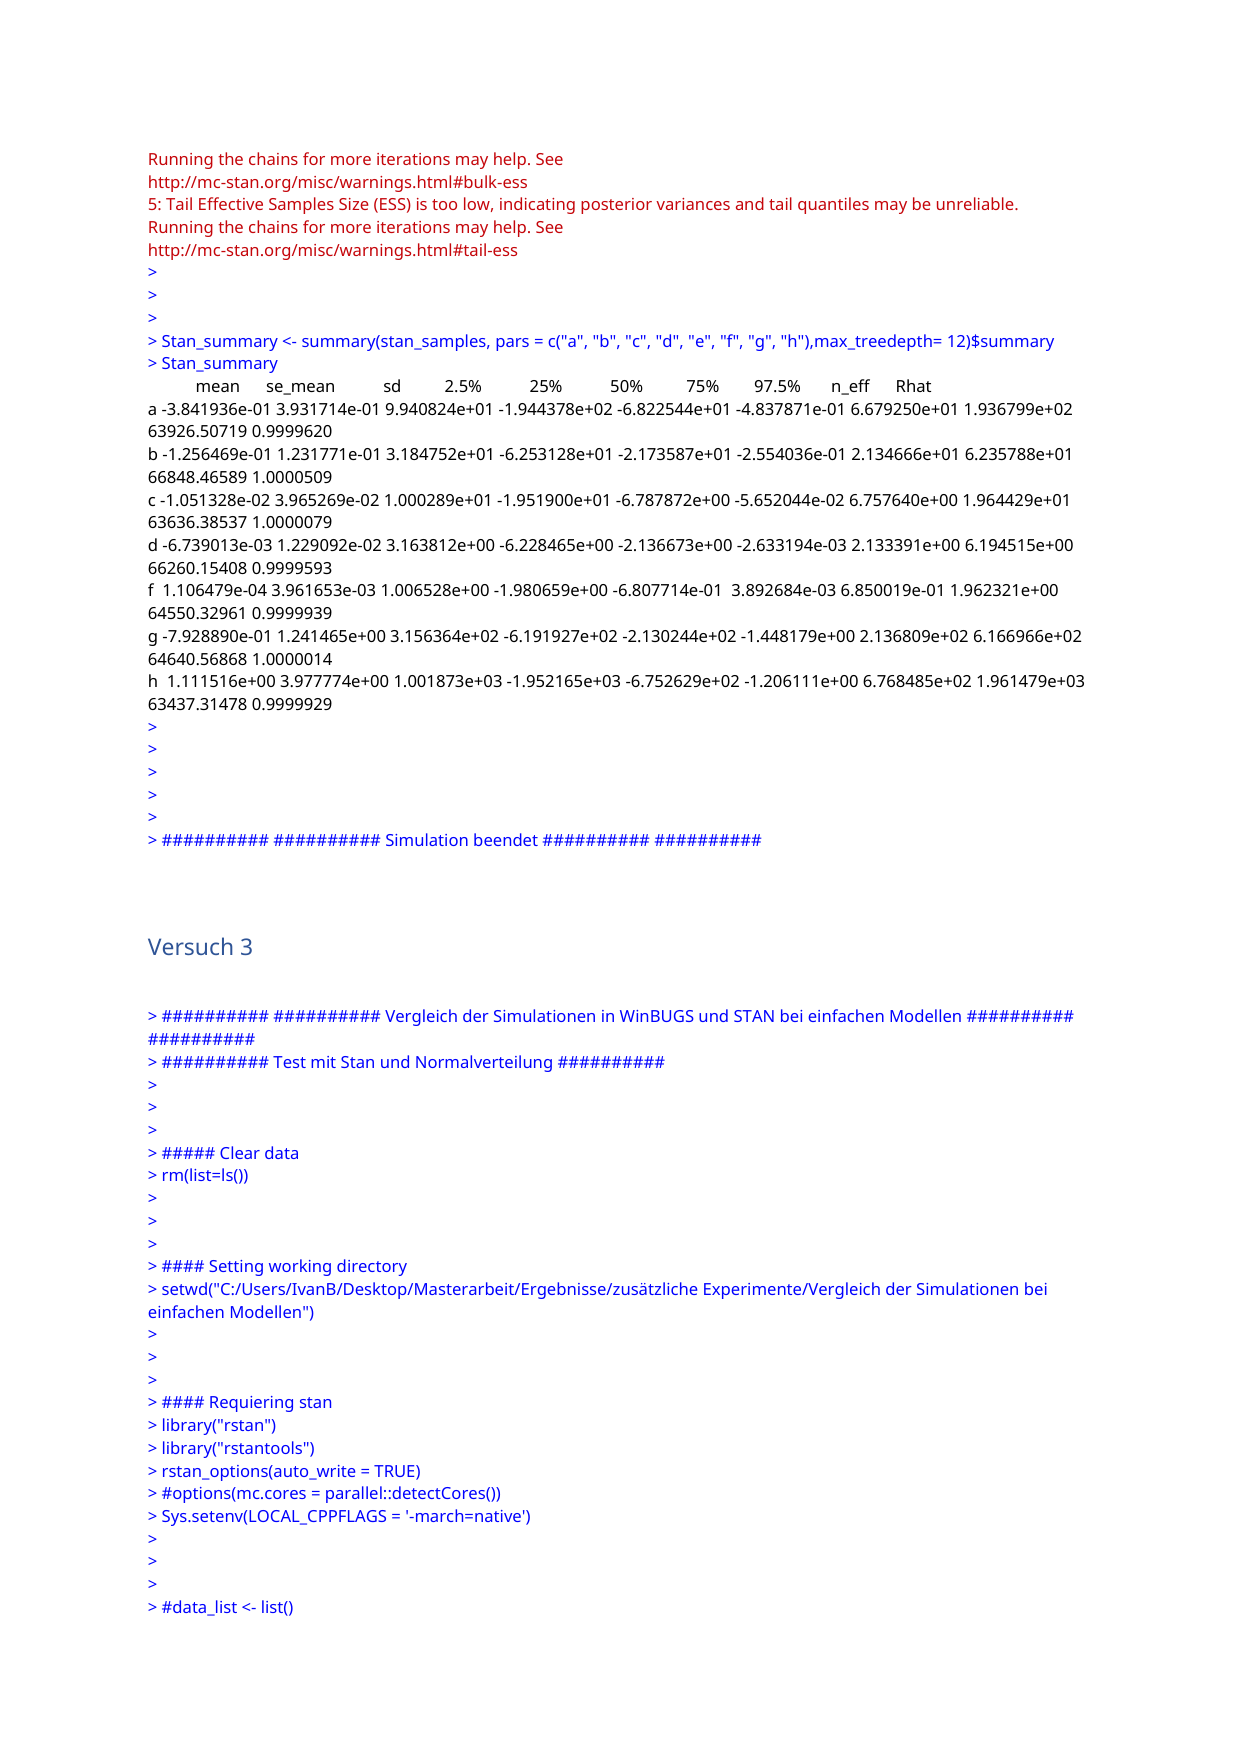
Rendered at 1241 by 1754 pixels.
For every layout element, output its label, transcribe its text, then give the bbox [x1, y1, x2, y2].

text > [148, 1096, 1093, 1118]
text http://mc-stan.org/misc/warnings.html#bulk-ess [148, 170, 1093, 193]
text > [148, 1527, 1093, 1550]
text > ##### Clear data [148, 1141, 1093, 1164]
text c -1.051328e-02 3.965269e-02 1.000289e+01 -1.951900e+01 -6.787872e+00 -5.652044e-02 6.757640e+00 1.964429e+01 63636.38537 1.0000079 [148, 488, 1093, 534]
text b -1.256469e-01 1.231771e-01 3.184752e+01 -6.253128e+01 -2.173587e+01 -2.554036e-01 2.134666e+01 6.235788e+01 66848.46589 1.0000509 [148, 443, 1093, 488]
text > [148, 307, 1093, 329]
text > Stan_summary [148, 352, 1093, 375]
text > [148, 1573, 1093, 1595]
text > rm(list=ls()) [148, 1164, 1093, 1187]
text a -3.841936e-01 3.931714e-01 9.940824e+01 -1.944378e+02 -6.822544e+01 -4.837871e-01 6.679250e+01 1.936799e+02 63926.50719 0.9999620 [148, 397, 1093, 443]
text > #### Requiering stan [148, 1391, 1093, 1414]
subtitle Versuch 3 [148, 931, 1093, 963]
text d -6.739013e-03 1.229092e-02 3.163812e+00 -6.228465e+00 -2.136673e+00 -2.633194e-03 2.133391e+00 6.194515e+00 66260.15408 0.9999593 [148, 534, 1093, 579]
text h 1.111516e+00 3.977774e+00 1.001873e+03 -1.952165e+03 -6.752629e+02 -1.206111e+00 6.768485e+02 1.961479e+03 63437.31478 0.9999929 [148, 670, 1093, 715]
text > #options(mc.cores = parallel::detectCores()) [148, 1482, 1093, 1504]
text f 1.106479e-04 3.961653e-03 1.006528e+00 -1.980659e+00 -6.807714e-01 3.892684e-03 6.850019e-01 1.962321e+00 64550.32961 0.9999939 [148, 579, 1093, 624]
text > [148, 1346, 1093, 1368]
text Running the chains for more iterations may help. See [148, 216, 1093, 238]
text > library("rstan") [148, 1414, 1093, 1436]
text > ########## ########## Vergleich der Simulationen in WinBUGS und STAN bei einfachen Modellen ########## ########## [148, 1005, 1093, 1050]
text > ########## Test mit Stan und Normalverteilung ########## [148, 1050, 1093, 1073]
text 5: Tail Effective Samples Size (ESS) is too low, indicating posterior variances and tail quantiles may be unreliable. [148, 193, 1093, 216]
text > #### Setting working directory [148, 1255, 1093, 1277]
text > Stan_summary <- summary(stan_samples, pars = c("a", "b", "c", "d", "e", "f", "g", "h"),max_treedepth= 12)$summary [148, 329, 1093, 352]
text http://mc-stan.org/misc/warnings.html#tail-ess [148, 238, 1093, 261]
text > rstan_options(auto_write = TRUE) [148, 1459, 1093, 1482]
text > Sys.setenv(LOCAL_CPPFLAGS = '-march=native') [148, 1504, 1093, 1527]
text > [148, 1073, 1093, 1096]
text > library("rstantools") [148, 1436, 1093, 1459]
text > [148, 761, 1093, 783]
text g -7.928890e-01 1.241465e+00 3.156364e+02 -6.191927e+02 -2.130244e+02 -1.448179e+00 2.136809e+02 6.166966e+02 64640.56868 1.0000014 [148, 624, 1093, 670]
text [148, 148, 1093, 170]
text > [148, 1550, 1093, 1573]
text > [148, 1209, 1093, 1232]
text > setwd("C:/Users/IvanB/Desktop/Masterarbeit/Ergebnisse/zusätzliche Experimente/Vergleich der Simulationen bei einfachen Modellen") [148, 1277, 1093, 1323]
text > [148, 1323, 1093, 1346]
text mean se_mean sd 2.5% 25% 50% 75% 97.5% n_eff Rhat [148, 375, 1093, 397]
text > [148, 1187, 1093, 1209]
text > [148, 738, 1093, 761]
text > [148, 1368, 1093, 1391]
text > #data_list <- list() [148, 1595, 1093, 1618]
text > ########## ########## Simulation beendet ########## ########## [148, 829, 1093, 852]
text > [148, 284, 1093, 307]
text > [148, 806, 1093, 829]
text > [148, 715, 1093, 738]
text > [148, 783, 1093, 806]
text > [148, 1232, 1093, 1255]
text > [148, 1118, 1093, 1141]
text > [148, 261, 1093, 284]
